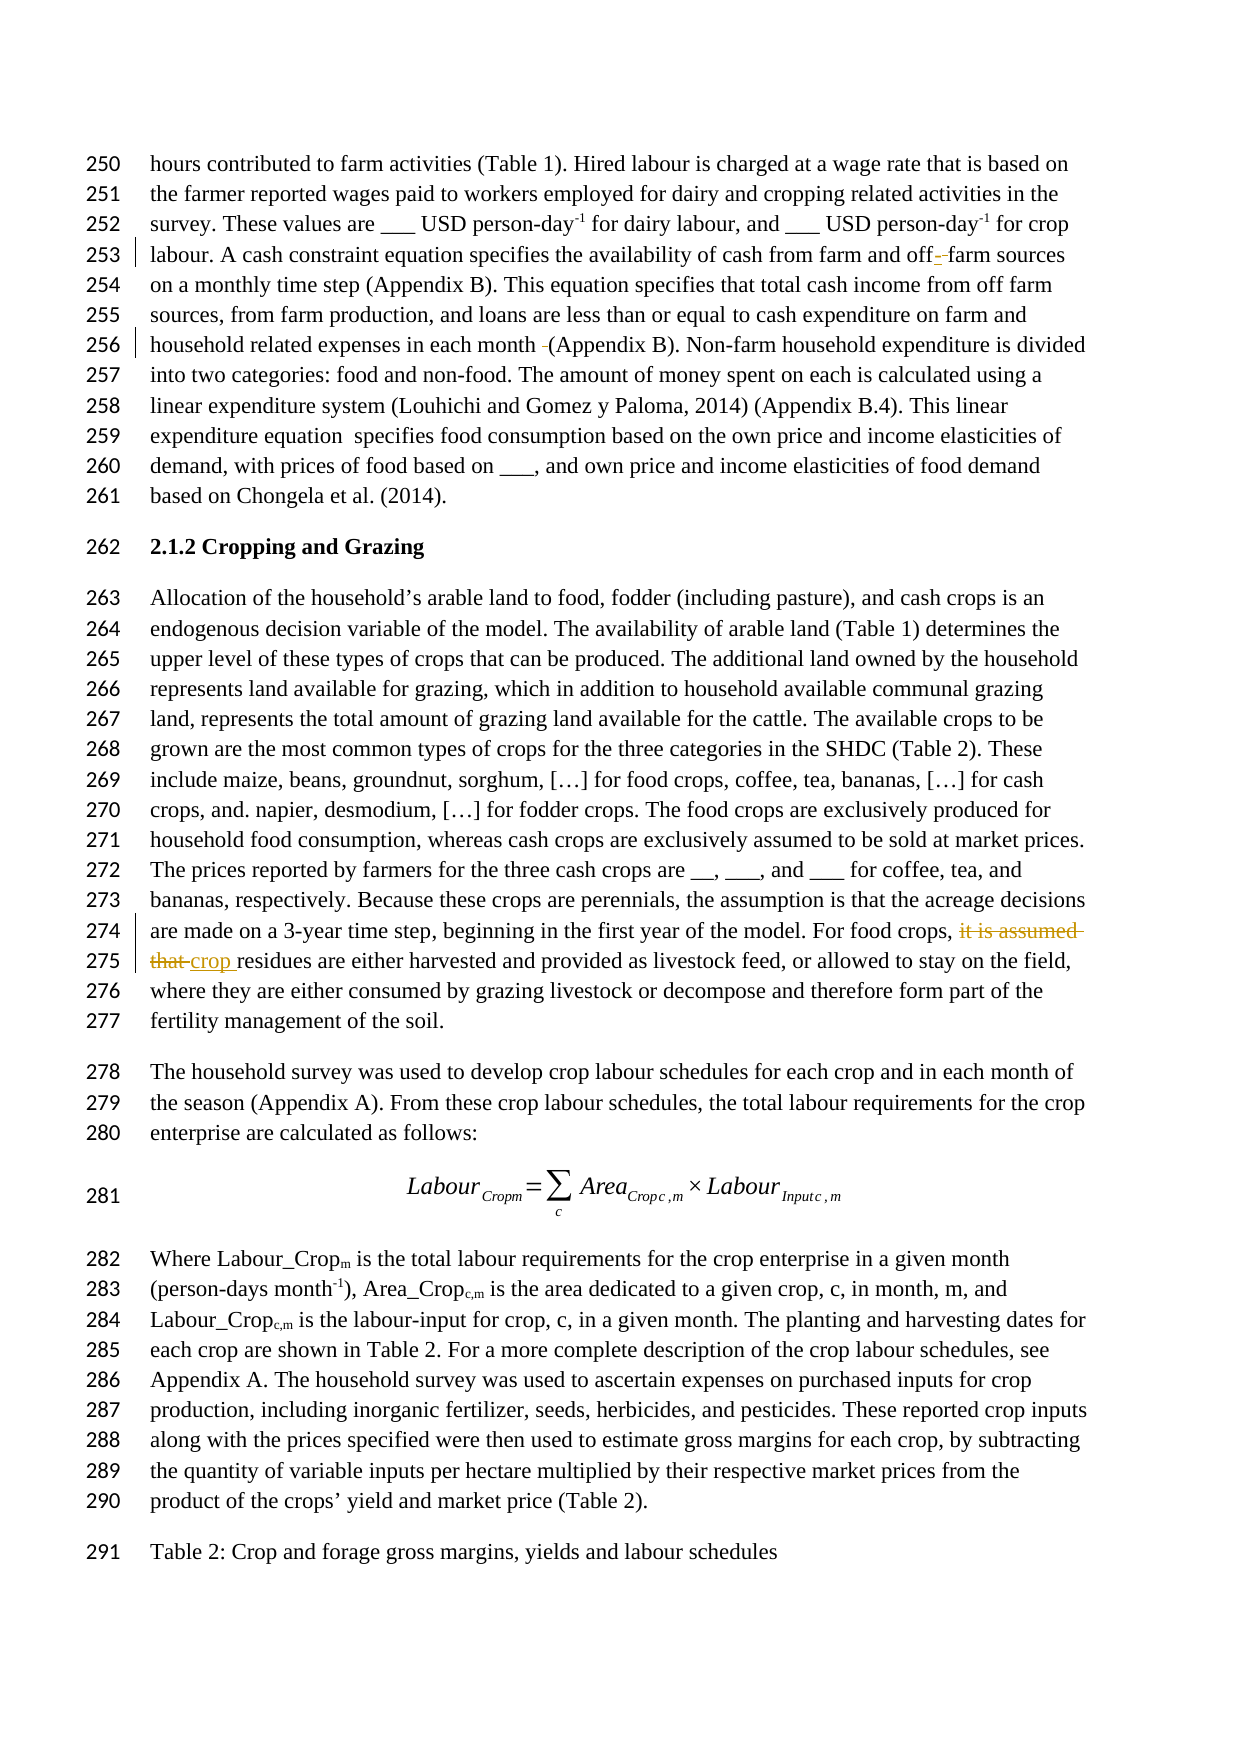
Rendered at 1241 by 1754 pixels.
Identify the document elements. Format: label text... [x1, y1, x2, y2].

text Table 2: Crop and forage gross margins, yields and labour schedules [150, 1538, 1090, 1564]
text 2.1.2 Cropping and Grazing [150, 533, 1090, 560]
text Allocation of the household’s arable land to food, fodder (including pasture), and cash crops is an endogenous decision variable of the model. The availability of arable land (Table 1) determines the upper level of these types of crops that can be produced. The additional land owned by the household represents land available for grazing, which in addition to household available communal grazing land, represents the total amount of grazing land available for the cattle. The available crops to be grown are the most common types of crops for the three categories in the SHDC (Table 2). These include maize, beans, groundnut, sorghum, […] for food crops, coffee, tea, bananas, […] for cash crops, and. napier, desmodium, […] for fodder crops. The food crops are exclusively produced for household food consumption, whereas cash crops are exclusively assumed to be sold at market prices. The prices reported by farmers for the three cash crops are __, ___, and ___ for coffee, tea, and bananas, respectively. Because these crops are perennials, the assumption is that the acreage decisions are made on a 3-year time step, beginning in the first year of the model. For food crops, residues are either harvested and provided as livestock feed, or allowed to stay on the field, where they are either consumed by grazing livestock or decompose and therefore form part of the fertility management of the soil. [150, 584, 1090, 1034]
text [150, 150, 1090, 509]
text Where Labour_Cropm is the total labour requirements for the crop enterprise in a given month (person-days month-1), Area_Cropc,m is the area dedicated to a given crop, c, in month, m, and Labour_Cropc,m is the labour-input for crop, c, in a given month. The planting and harvesting dates for each crop are shown in Table 2. For a more complete description of the crop labour schedules, see Appendix A. The household survey was used to ascertain expenses on purchased inputs for crop production, including inorganic fertilizer, seeds, herbicides, and pesticides. These reported crop inputs along with the prices specified were then used to estimate gross margins for each crop, by subtracting the quantity of variable inputs per hectare multiplied by their respective market prices from the product of the crops’ yield and market price (Table 2). [150, 1245, 1090, 1513]
text The household survey was used to develop crop labour schedules for each crop and in each month of the season (Appendix A). From these crop labour schedules, the total labour requirements for the crop enterprise are calculated as follows: [150, 1058, 1090, 1145]
